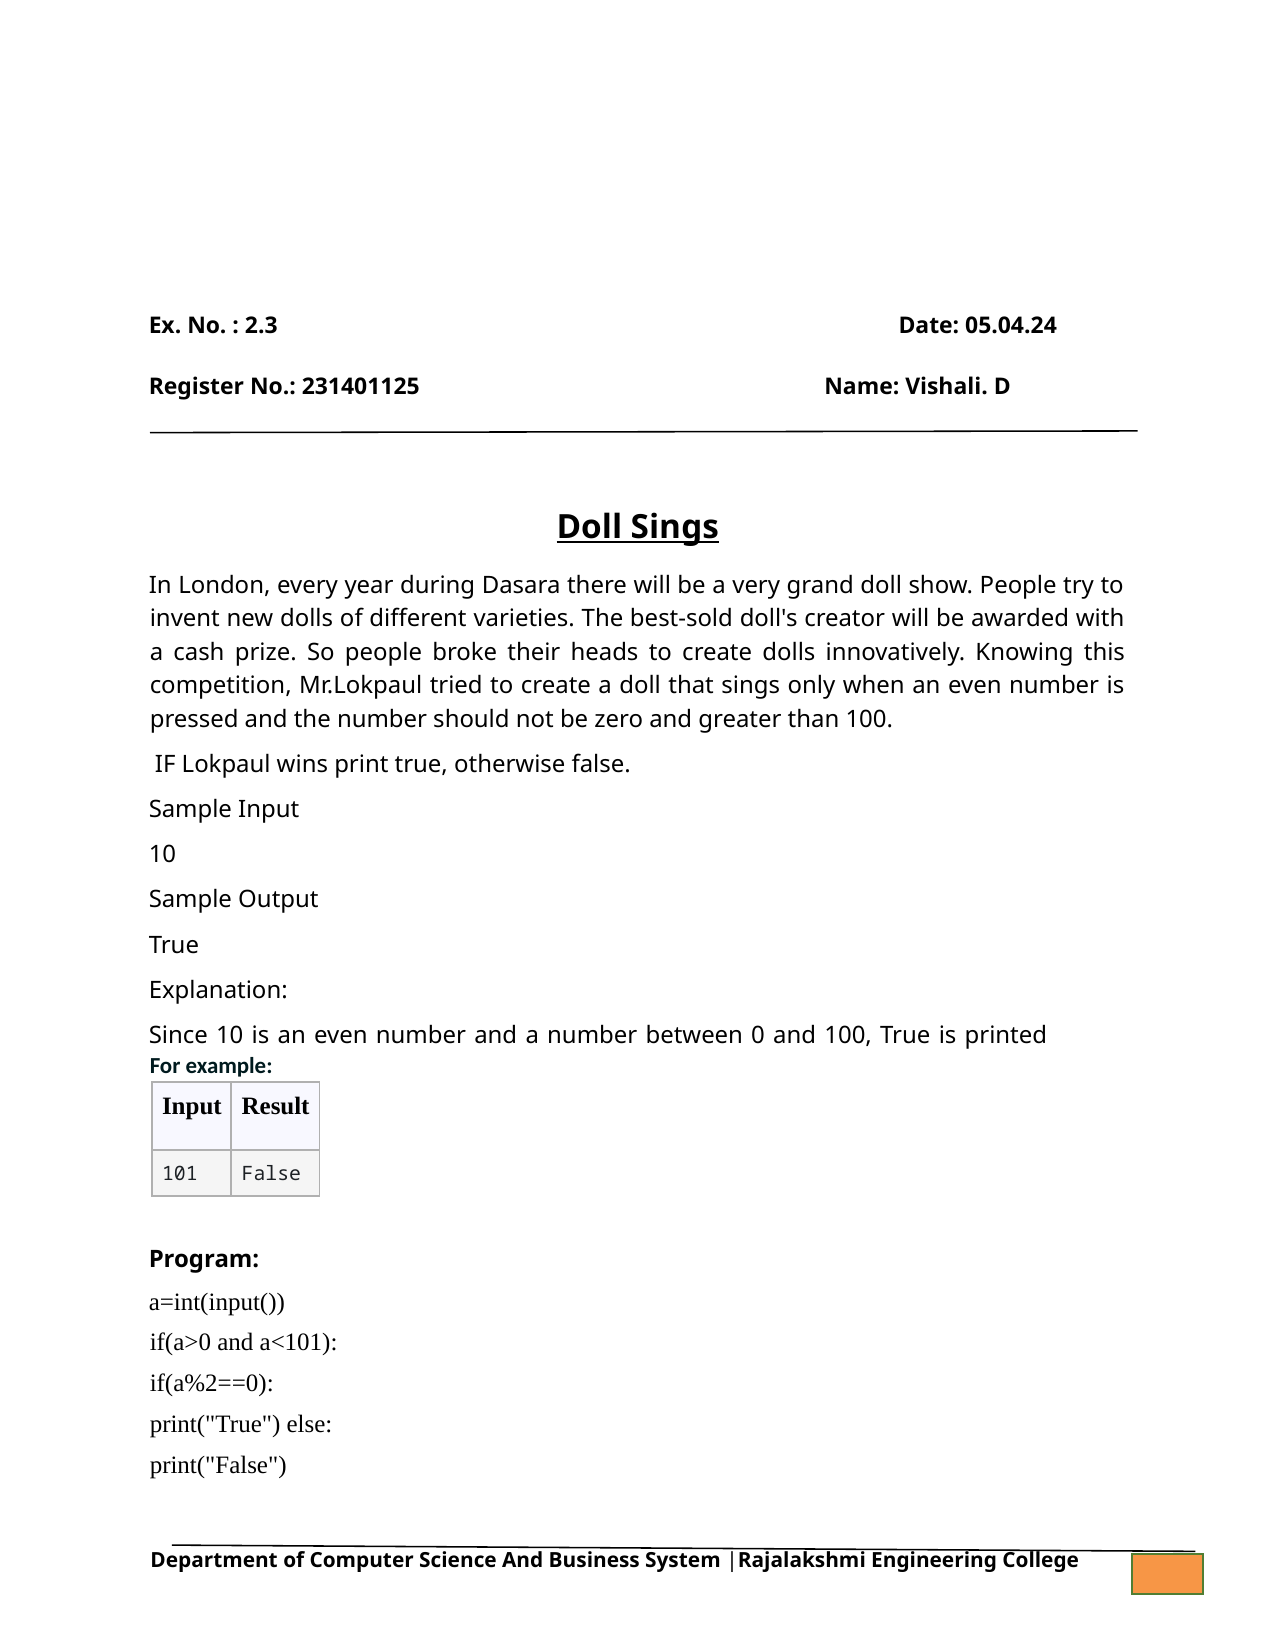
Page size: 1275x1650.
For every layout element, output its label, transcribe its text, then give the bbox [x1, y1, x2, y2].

text IF Lokpaul wins print true, otherwise false. [148, 747, 1126, 779]
text True [148, 927, 1126, 960]
text In London, every year during Dasara there will be a very grand doll show. People try to invent new dolls of different varieties. The best-sold doll's creator will be awarded with a cash prize. So people broke their heads to create dolls innovatively. Knowing this competition, Mr.Lokpaul tried to create a doll that sings only when an even number is pressed and the number should not be zero and greater than 100. [148, 568, 1126, 734]
text Register No.: 231401125 Name: Vishali. D [148, 370, 1132, 401]
text a=int(input()) if(a>0 and a<101): if(a%2==0): print("True") else: print("False") [148, 1287, 339, 1478]
text Sample Input [148, 792, 1126, 825]
text Doll Sings [150, 502, 1125, 548]
table_header Result [232, 1083, 319, 1149]
table_cell False [232, 1151, 319, 1195]
table_header Input [153, 1083, 230, 1149]
text Explanation: [148, 972, 1126, 1005]
text Since 10 is an even number and a number between 0 and 100, True is printed For example: [148, 1018, 1049, 1079]
text Ex. No. : 2.3 Date: 05.04.24 [148, 308, 1132, 340]
text Program: [148, 1241, 1132, 1274]
text Sample Output [148, 882, 1126, 915]
text 10 [148, 837, 1126, 870]
table_cell 101 [153, 1151, 230, 1195]
